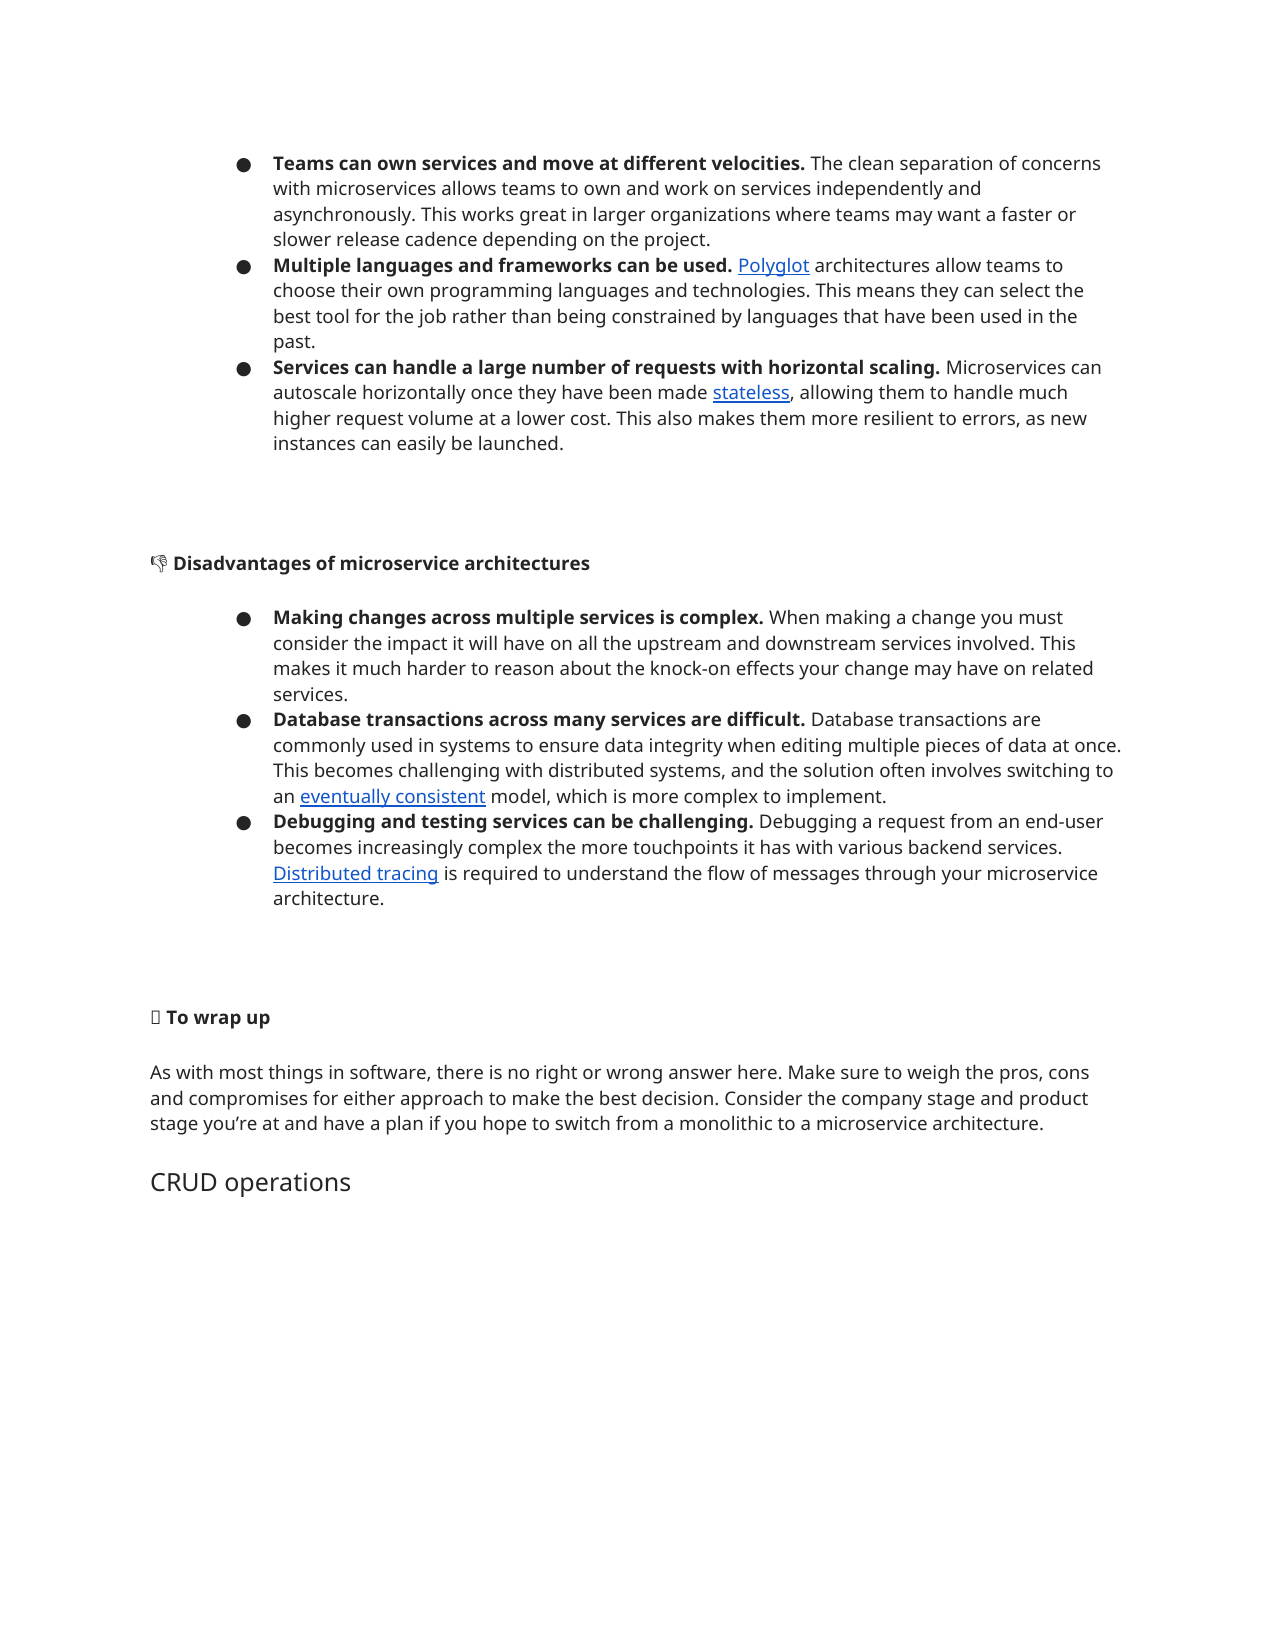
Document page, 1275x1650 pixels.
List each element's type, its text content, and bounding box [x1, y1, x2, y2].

list Teams can own services and move at different velocities. The clean separation of concerns with microservices allows teams to own and work on services independently and asynchronously. This works great in larger organizations where teams may want a faster or slower release cadence depending on the project. [235, 150, 1125, 252]
text As with most things in software, there is no right or wrong answer here. Make sure to weigh the pros, cons and compromises for either approach to make the best decision. Consider the company stage and product stage you’re at and have a plan if you hope to switch from a monolithic to a microservice architecture. [150, 1059, 1125, 1136]
subtitle 👎 Disadvantages of microservice architectures [150, 550, 1125, 576]
list Debugging and testing services can be challenging. Debugging a request from an end-user becomes increasingly complex the more touchpoints it has with various backend services. Distributed tracing is required to understand the flow of messages through your microservice architecture. [235, 809, 1125, 911]
list Services can handle a large number of requests with horizontal scaling. Microservices can autoscale horizontally once they have been made stateless, allowing them to handle much higher request volume at a lower cost. This also makes them more resilient to errors, as new instances can easily be launched. [235, 354, 1125, 456]
subtitle 🏁 To wrap up [150, 1005, 1125, 1030]
list Database transactions across many services are difficult. Database transactions are commonly used in systems to ensure data integrity when editing multiple pieces of data at once. This becomes challenging with distributed systems, and the solution often involves switching to an eventually consistent model, which is more complex to implement. [235, 707, 1125, 809]
list Making changes across multiple services is complex. When making a change you must consider the impact it will have on all the upstream and downstream services involved. This makes it much harder to reason about the knock-on effects your change may have on related services. [235, 605, 1125, 707]
text CRUD operations [150, 1165, 1125, 1199]
list Multiple languages and frameworks can be used. Polyglot architectures allow teams to choose their own programming languages and technologies. This means they can select the best tool for the job rather than being constrained by languages that have been used in the past. [235, 252, 1125, 354]
